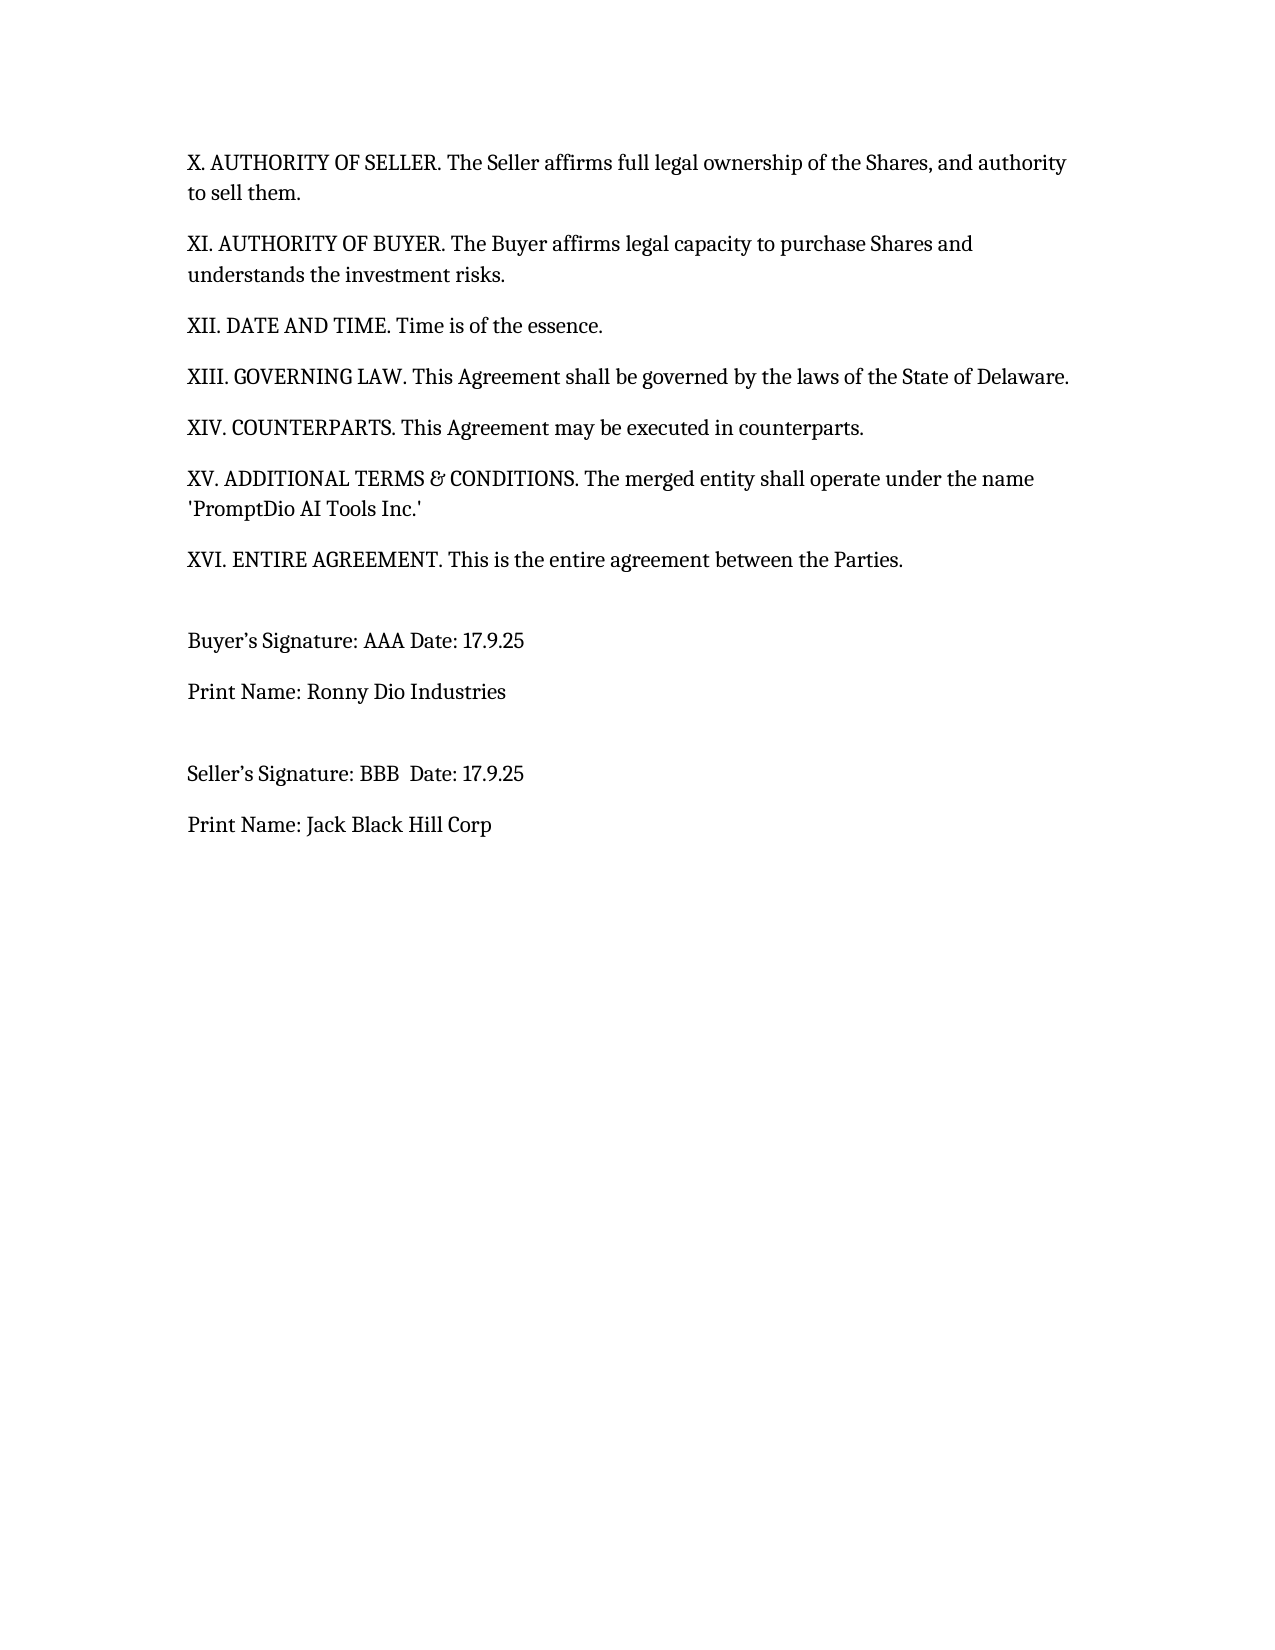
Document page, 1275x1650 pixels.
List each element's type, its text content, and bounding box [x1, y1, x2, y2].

text Buyer’s Signature: AAA Date: 17.9.25 [187, 598, 1087, 654]
text Seller’s Signature: BBB Date: 17.9.25 [187, 730, 1087, 787]
text XVI. ENTIRE AGREEMENT. This is the entire agreement between the Parties. [187, 547, 1087, 573]
text XI. AUTHORITY OF BUYER. The Buyer affirms legal capacity to purchase Shares and understands the investment risks. [187, 231, 1087, 288]
text XII. DATE AND TIME. Time is of the essence. [187, 312, 1087, 339]
text XIV. COUNTERPARTS. This Agreement may be executed in counterparts. [187, 414, 1087, 441]
text Print Name: Jack Black Hill Corp [187, 811, 1087, 838]
text XIII. GOVERNING LAW. This Agreement shall be governed by the laws of the State of Delaware. [187, 363, 1087, 390]
text Print Name: Ronny Dio Industries [187, 679, 1087, 706]
text XV. ADDITIONAL TERMS & CONDITIONS. The merged entity shall operate under the name 'PromptDio AI Tools Inc.' [187, 466, 1087, 522]
text X. AUTHORITY OF SELLER. The Seller affirms full legal ownership of the Shares, and authority to sell them. [187, 150, 1087, 207]
